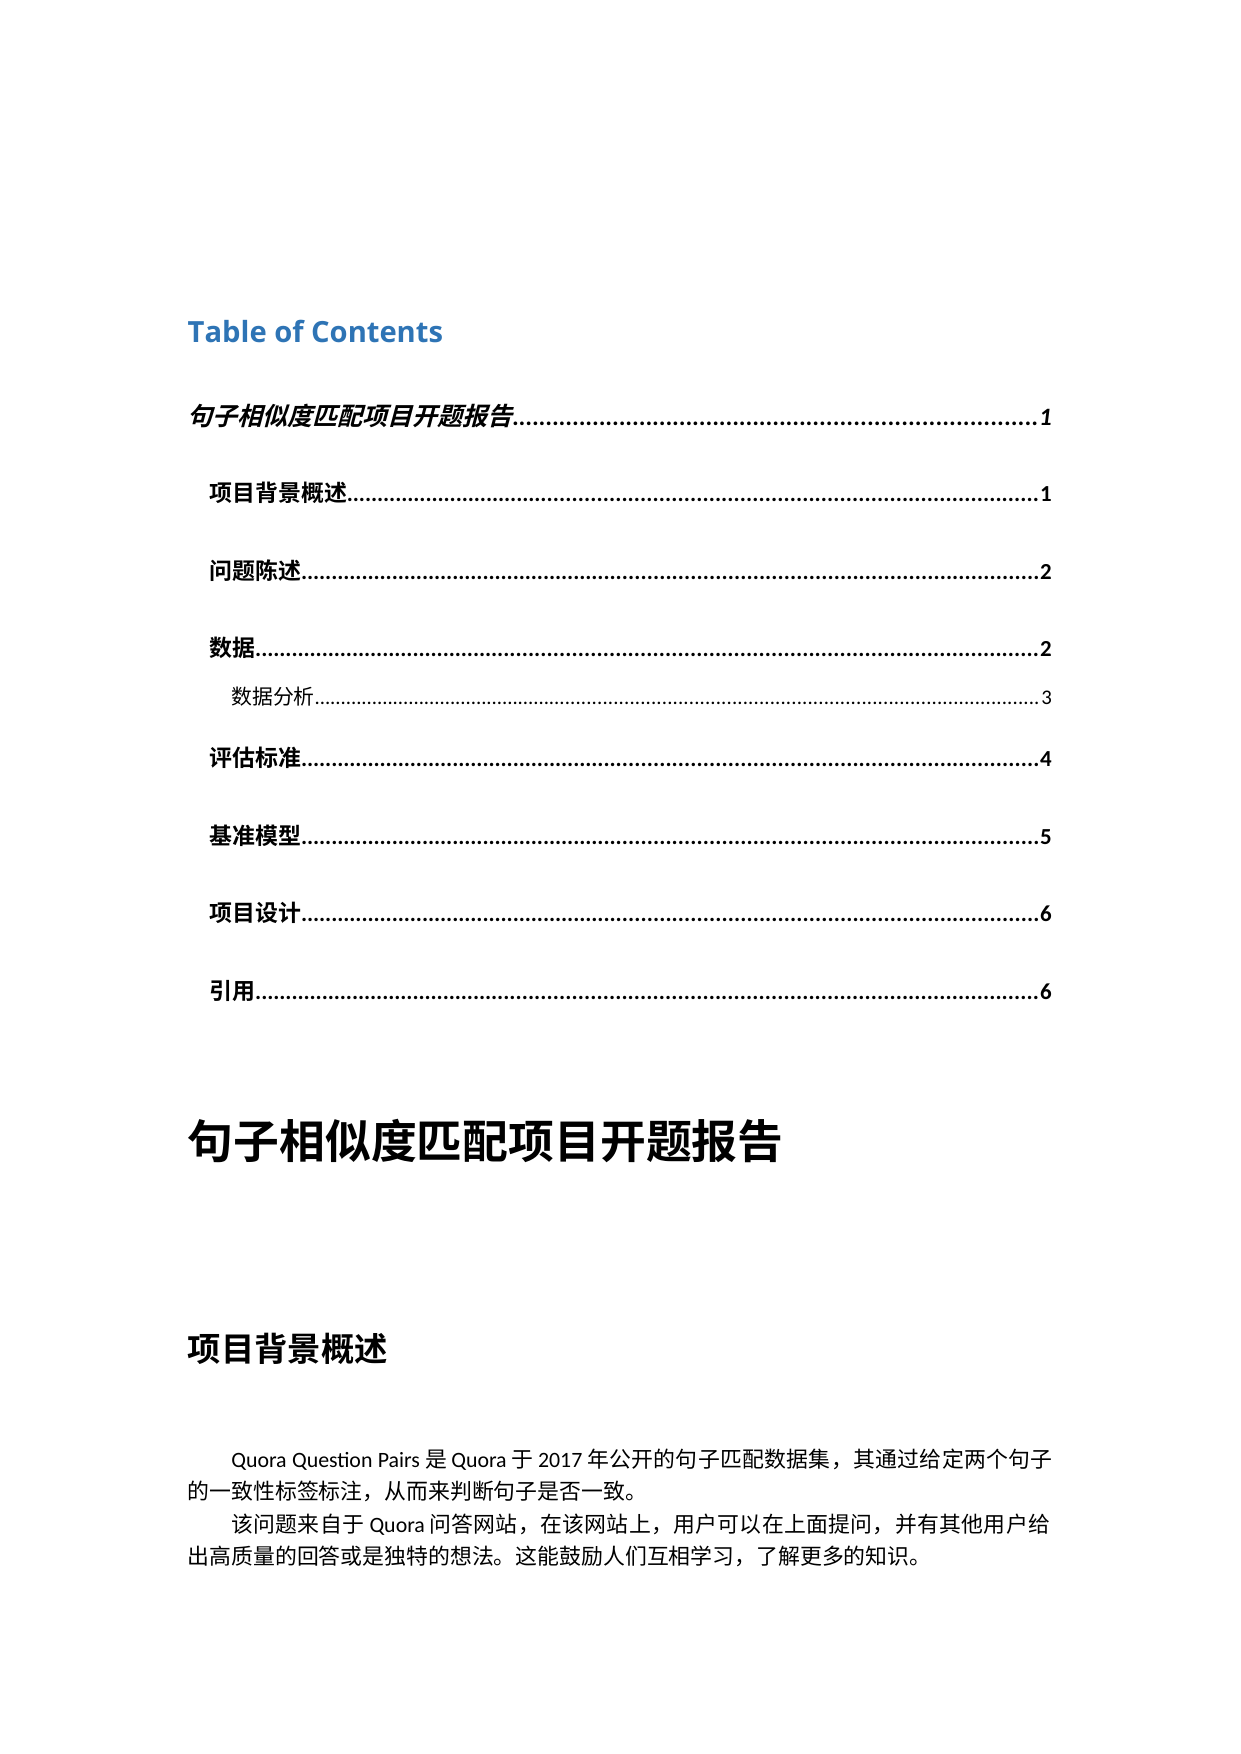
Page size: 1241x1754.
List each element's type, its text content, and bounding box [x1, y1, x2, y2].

subtitle 项目背景概述 [187, 1314, 1053, 1379]
subtitle 句子相似度匹配项目开题报告 [187, 1090, 1053, 1187]
text Quora Question Pairs是Quora于2017年公开的句子匹配数据集，其通过给定两个句子的一致性标签标注，从而来判断句子是否一致。 [187, 1441, 1053, 1506]
text 该问题来自于Quora问答网站，在该网站上，用户可以在上面提问，并有其他用户给出高质量的回答或是独特的想法。这能鼓励人们互相学习，了解更多的知识。 [187, 1506, 1053, 1571]
